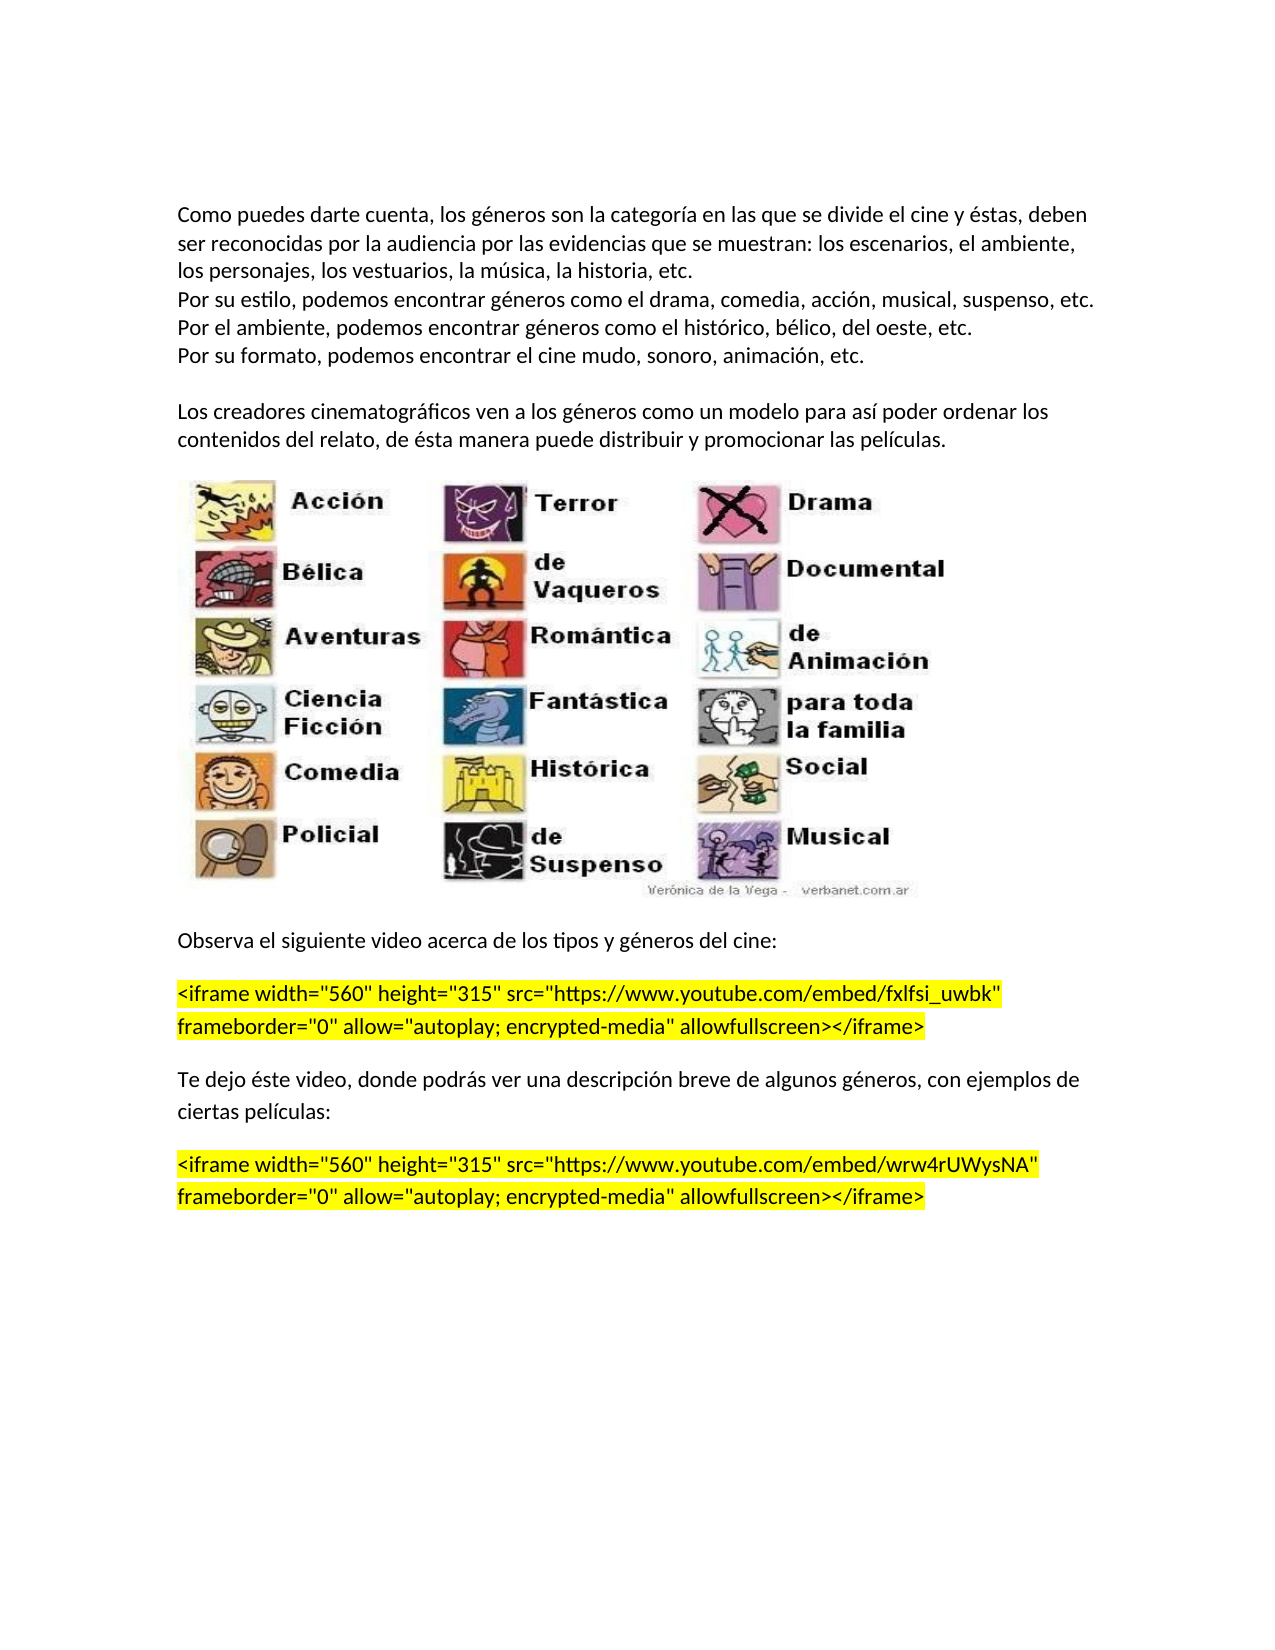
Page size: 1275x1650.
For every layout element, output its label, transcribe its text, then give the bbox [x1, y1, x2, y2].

text Por el ambiente, podemos encontrar géneros como el histórico, bélico, del oeste, etc. [177, 313, 1098, 341]
picture [177, 480, 994, 899]
text Los creadores cinematográficos ven a los géneros como un modelo para así poder ordenar los contenidos del relato, de ésta manera puede distribuir y promocionar las películas. [177, 397, 1098, 453]
text Por su estilo, podemos encontrar géneros como el drama, comedia, acción, musical, suspenso, etc. [177, 285, 1098, 313]
text <iframe width="560" height="315" src="https://www.youtube.com/embed/fxlfsi_uwbk" frameborder="0" allow="autoplay; encrypted-media" allowfullscreen></iframe> [177, 979, 1098, 1040]
text Como puedes darte cuenta, los géneros son la categoría en las que se divide el cine y éstas, deben ser reconocidas por la audiencia por las evidencias que se muestran: los escenarios, el ambiente, los personajes, los vestuarios, la música, la historia, etc. [177, 201, 1098, 285]
text Por su formato, podemos encontrar el cine mudo, sonoro, animación, etc. [177, 341, 1098, 369]
text Observa el siguiente video acerca de los tipos y géneros del cine: [177, 927, 1098, 954]
text <iframe width="560" height="315" src="https://www.youtube.com/embed/wrw4rUWysNA" frameborder="0" allow="autoplay; encrypted-media" allowfullscreen></iframe> [177, 1150, 1098, 1210]
text Te dejo éste video, donde podrás ver una descripción breve de algunos géneros, con ejemplos de ciertas películas: [177, 1065, 1098, 1125]
